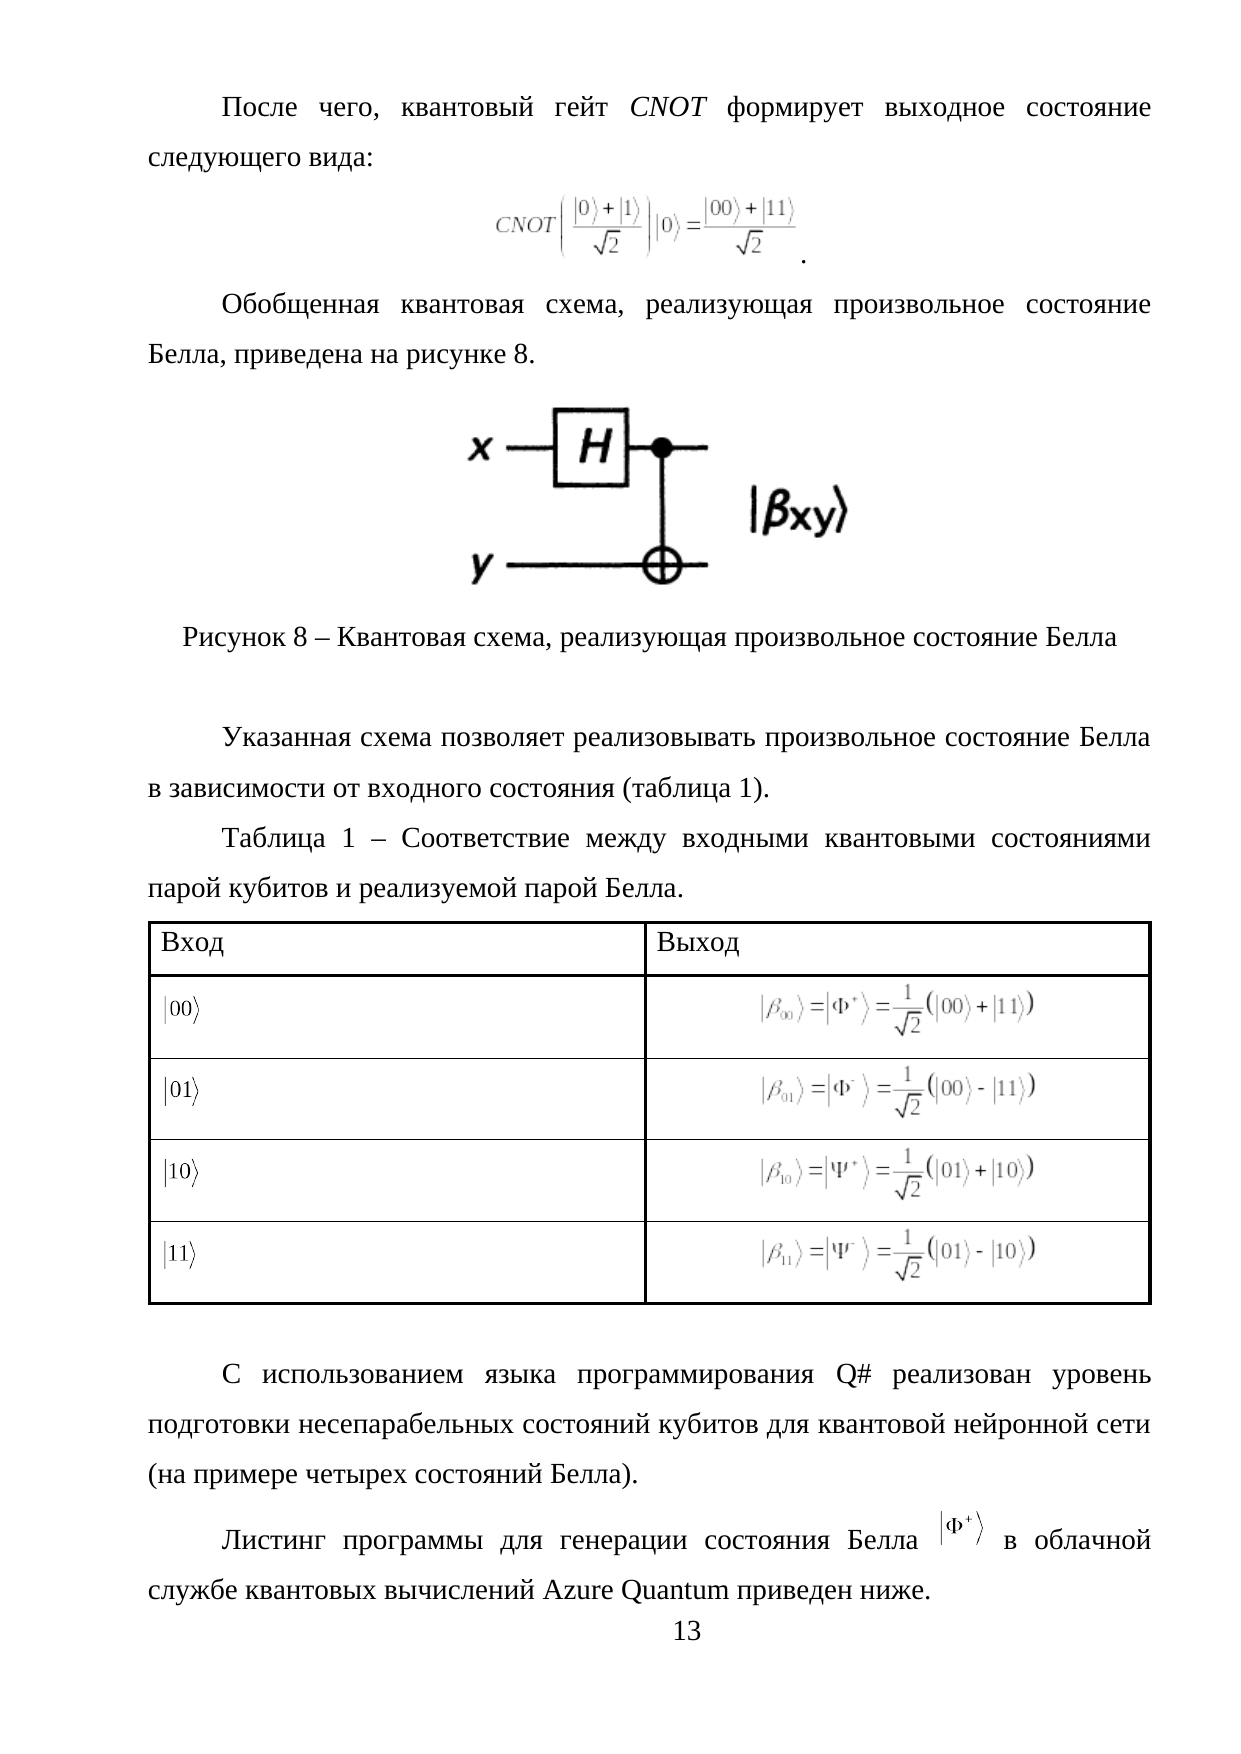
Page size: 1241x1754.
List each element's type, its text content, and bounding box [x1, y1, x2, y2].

table_cell [151, 1059, 644, 1139]
table_cell [151, 1140, 644, 1221]
text Рисунок 8 – Квантовая схема, реализующая произвольное состояние Белла [148, 619, 1152, 652]
table_cell [647, 1222, 1148, 1302]
text С использованием языка программирования Q# реализован уровень подготовки несепарабельных состояний кубитов для квантовой нейронной сети (на примере четырех состояний Белла). [148, 1356, 1152, 1490]
text После чего, квантовый гейт CNOT формирует выходное состояние следующего вида: [148, 89, 1152, 172]
text . [148, 189, 1152, 269]
text Обобщенная квантовая схема, реализующая произвольное состояние Белла, приведена на рисунке 8. [148, 286, 1152, 370]
table_cell [647, 977, 1148, 1058]
table_cell [151, 1222, 644, 1302]
table_header Выход [647, 924, 1148, 974]
text Указанная схема позволяет реализовывать произвольное состояние Белла в зависимости от входного состояния (таблица 1). [148, 719, 1152, 803]
text Листинг программы для генерации состояния Белла в облачной службе квантовых вычислений Azure Quantum приведен ниже. [148, 1507, 1152, 1606]
table_cell [647, 1140, 1148, 1221]
table_cell [151, 977, 644, 1058]
text Таблица 1 – Соответствие между входными квантовыми состояниями парой кубитов и реализуемой парой Белла. [148, 820, 1152, 904]
picture [436, 386, 863, 602]
table_cell [647, 1059, 1148, 1139]
table_header Вход [151, 924, 644, 974]
